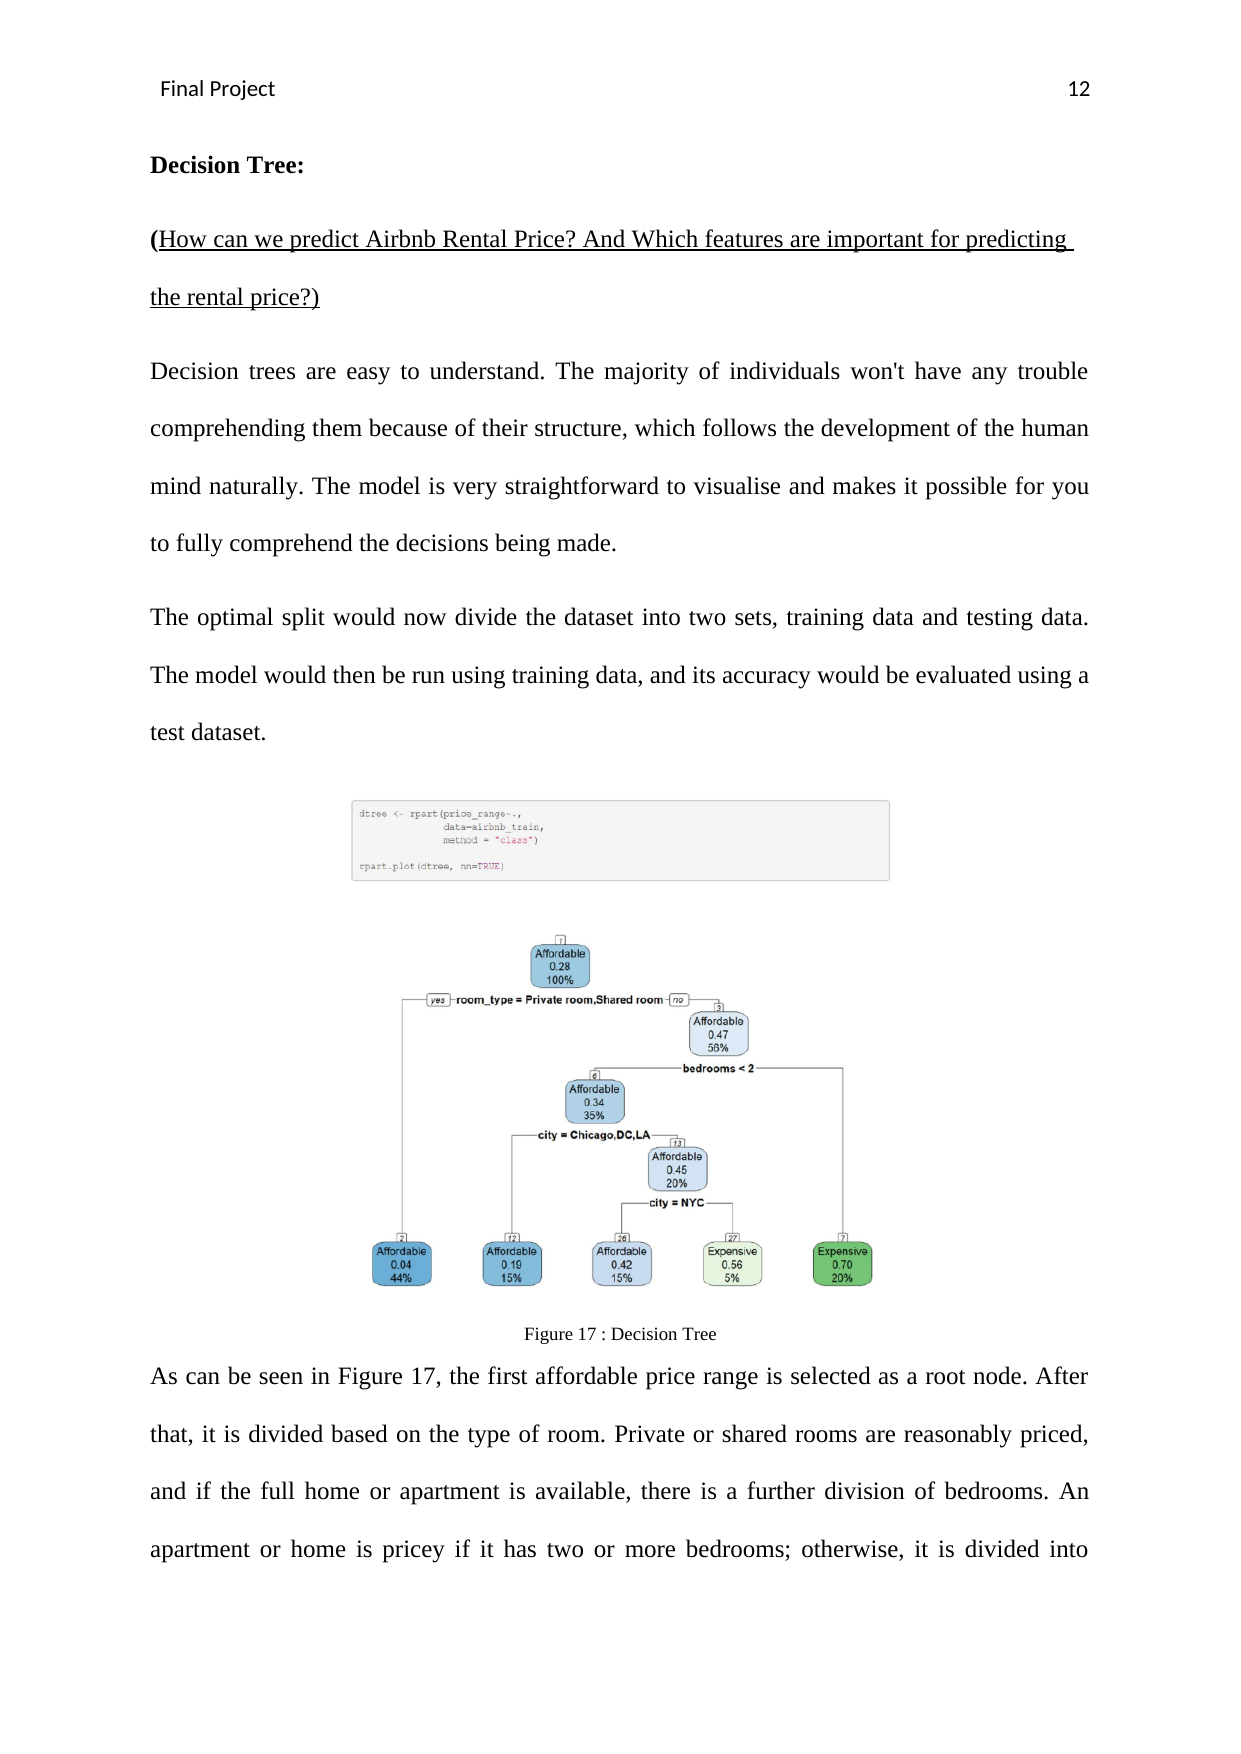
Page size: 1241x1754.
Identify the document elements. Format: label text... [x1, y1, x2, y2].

text (How can we predict Airbnb Rental Price? And Which features are important for predicting the rental price?) [150, 224, 1090, 310]
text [150, 1361, 1090, 1562]
text Decision Tree: [150, 150, 1090, 179]
text Decision trees are easy to understand. The majority of individuals won't have any trouble comprehending them because of their structure, which follows the development of the human mind naturally. The model is very straightforward to visualise and makes it possible for you to fully comprehend the decisions being made. [150, 356, 1090, 557]
text The optimal split would now divide the dataset into two sets, training data and testing data. The model would then be run using training data, and its accuracy would be evaluated using a test dataset. [150, 602, 1090, 746]
picture [343, 791, 898, 1307]
text Figure 17 : Decision Tree [150, 1323, 1090, 1344]
